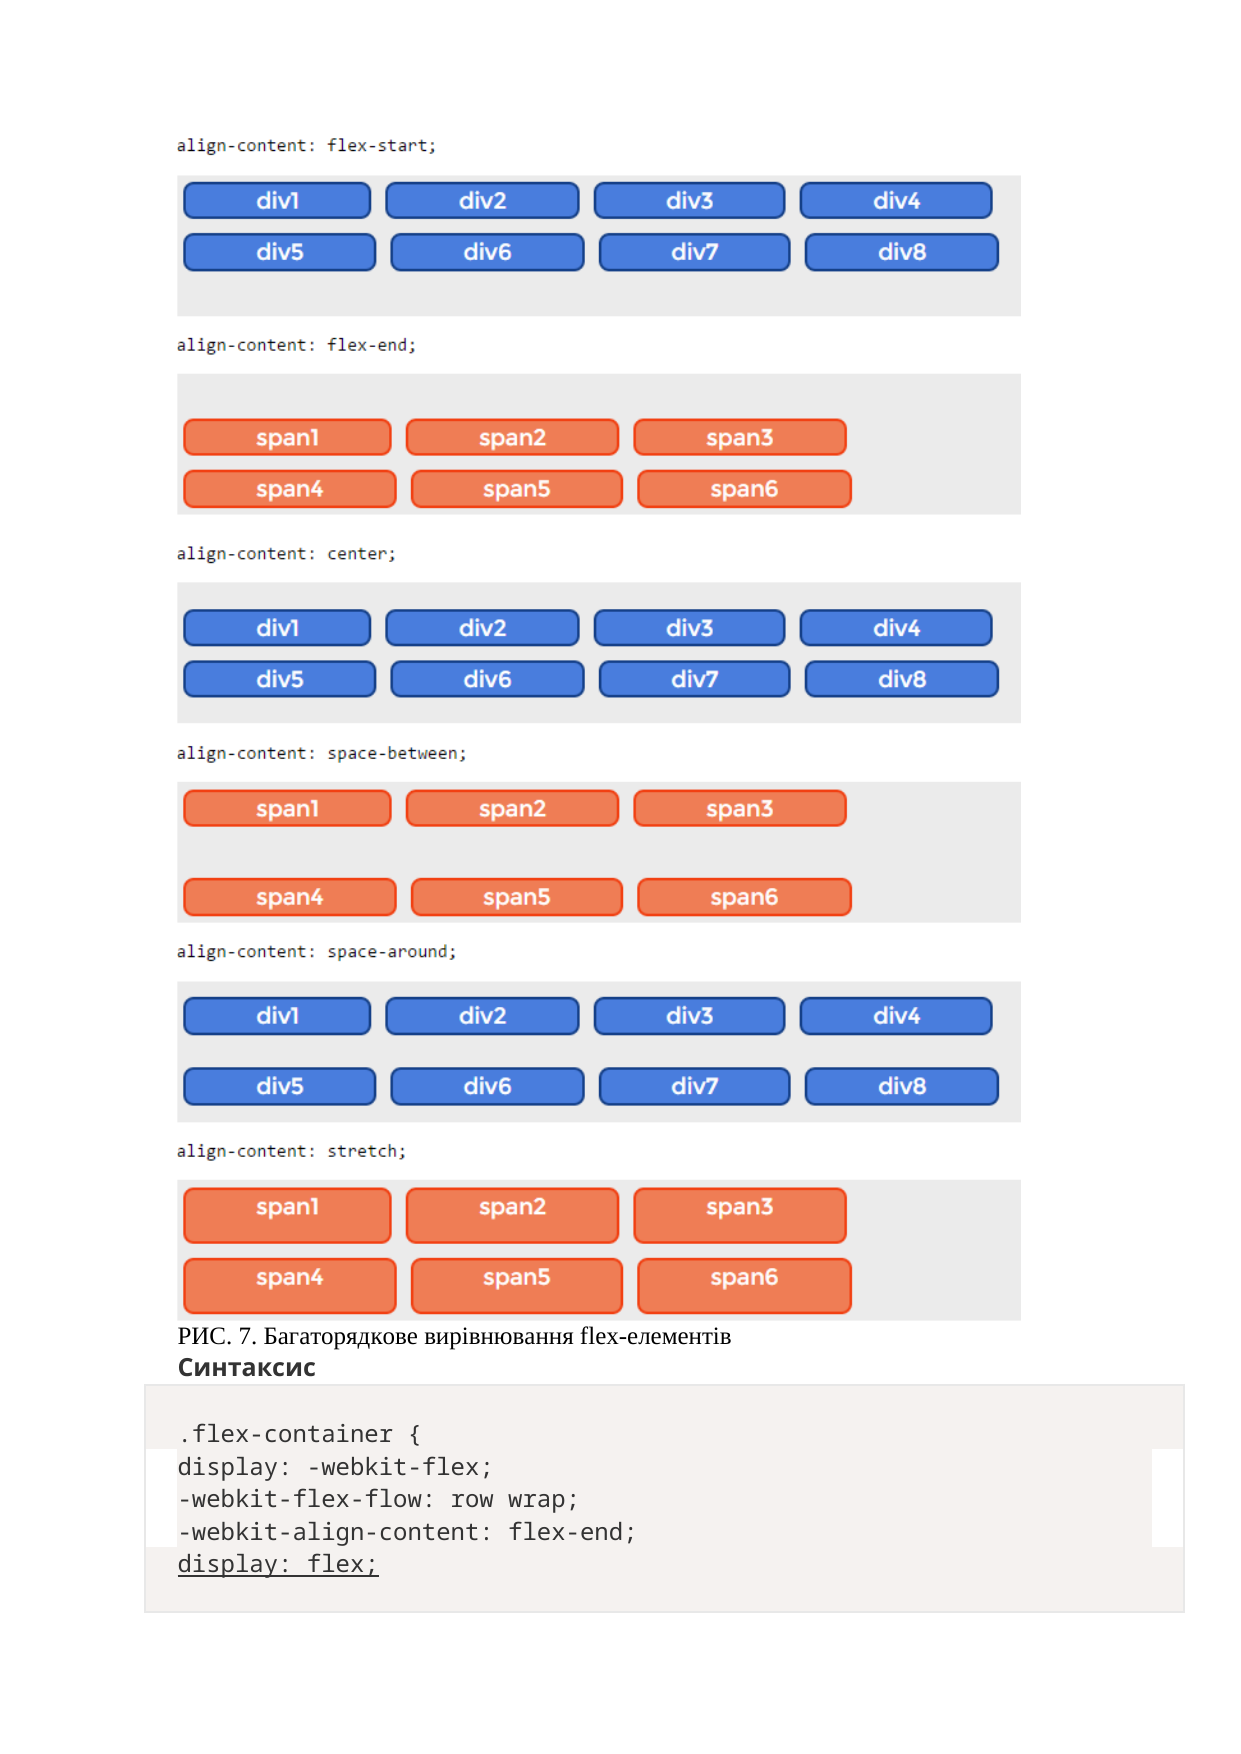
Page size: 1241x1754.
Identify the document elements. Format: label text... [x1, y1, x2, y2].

picture [177, 118, 1021, 1322]
text РИС. 7. Багаторядкове вирівнювання flex-елементів [177, 1321, 1152, 1350]
text display: flex; [146, 1514, 1183, 1611]
text Синтаксис [177, 1350, 1152, 1384]
text -webkit-flex-flow: row wrap; [177, 1482, 1152, 1514]
text display: -webkit-flex; [177, 1449, 1152, 1482]
text .flex-container { [146, 1386, 1183, 1449]
